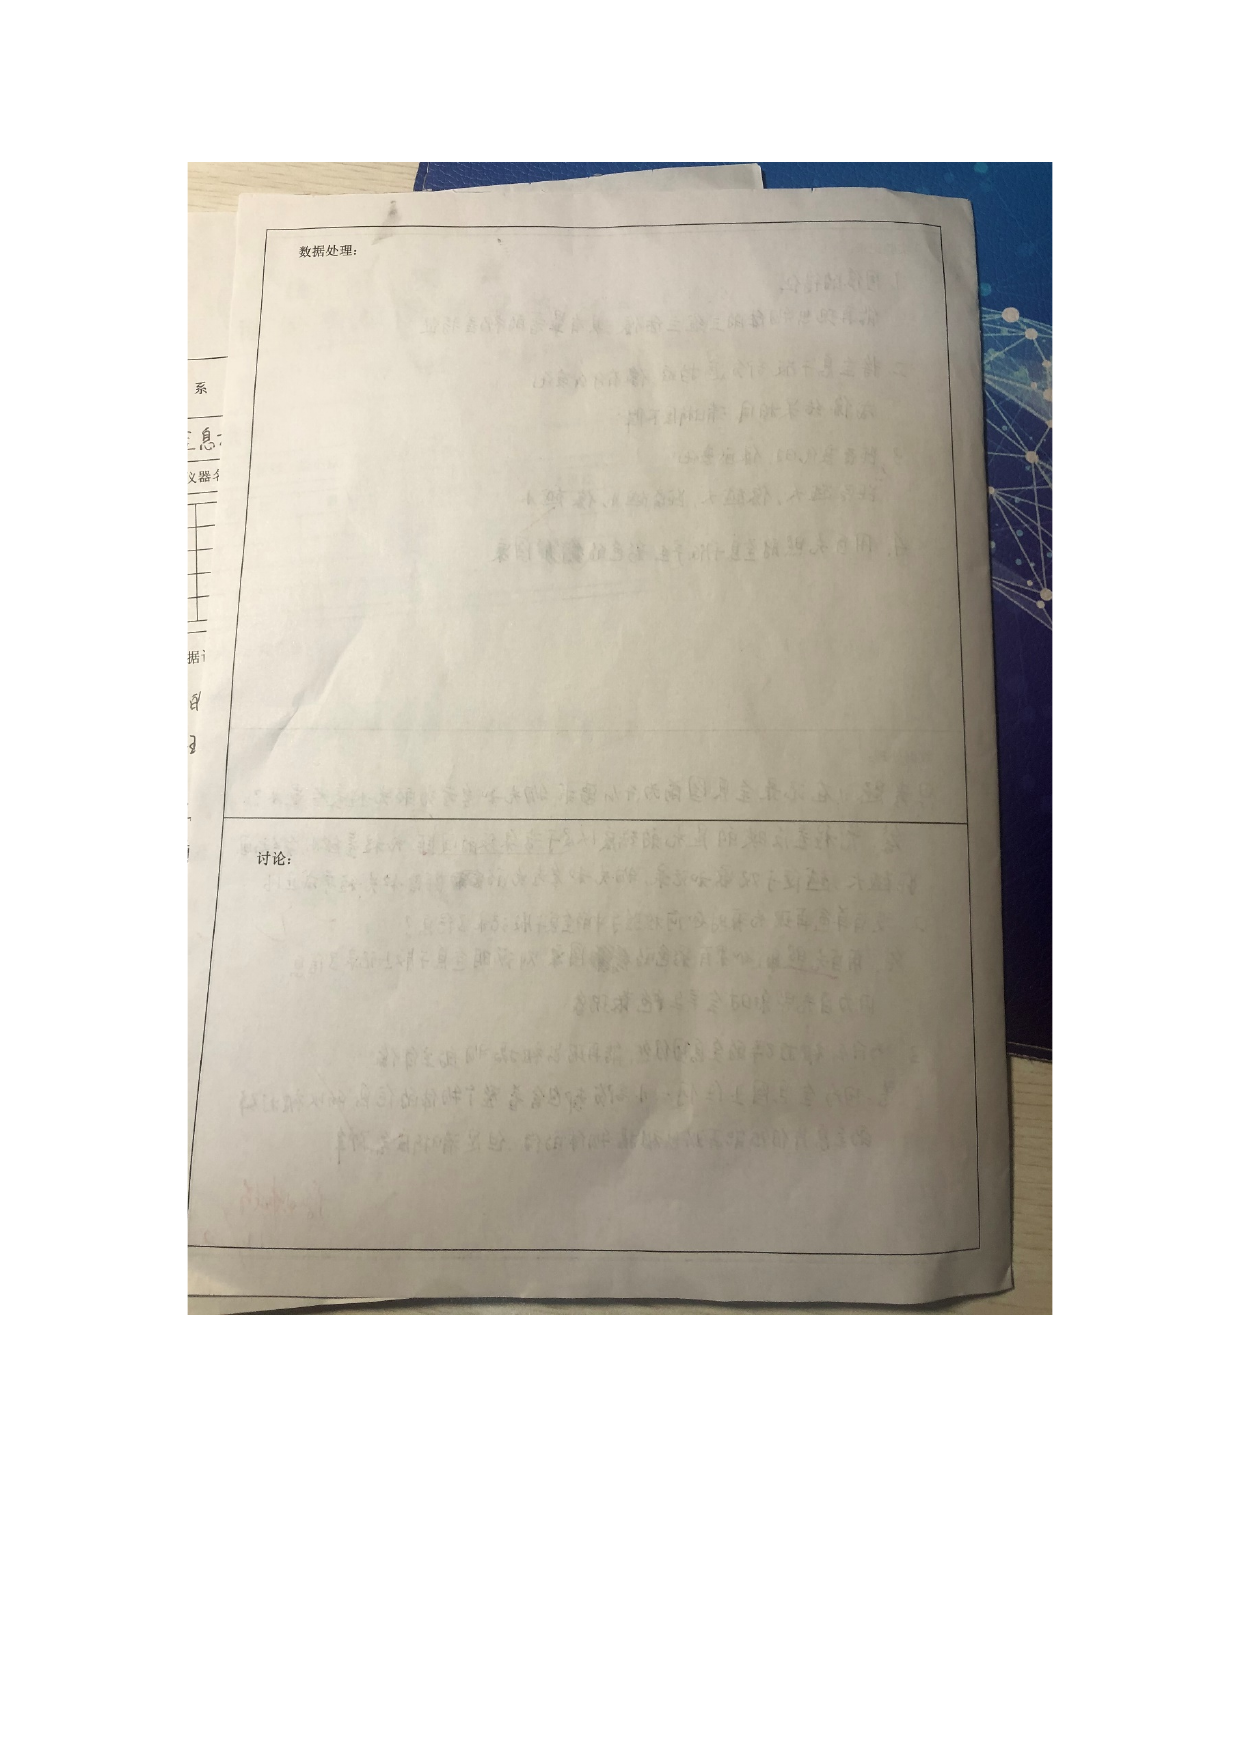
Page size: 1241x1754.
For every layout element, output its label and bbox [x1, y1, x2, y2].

picture [187, 162, 1053, 1315]
